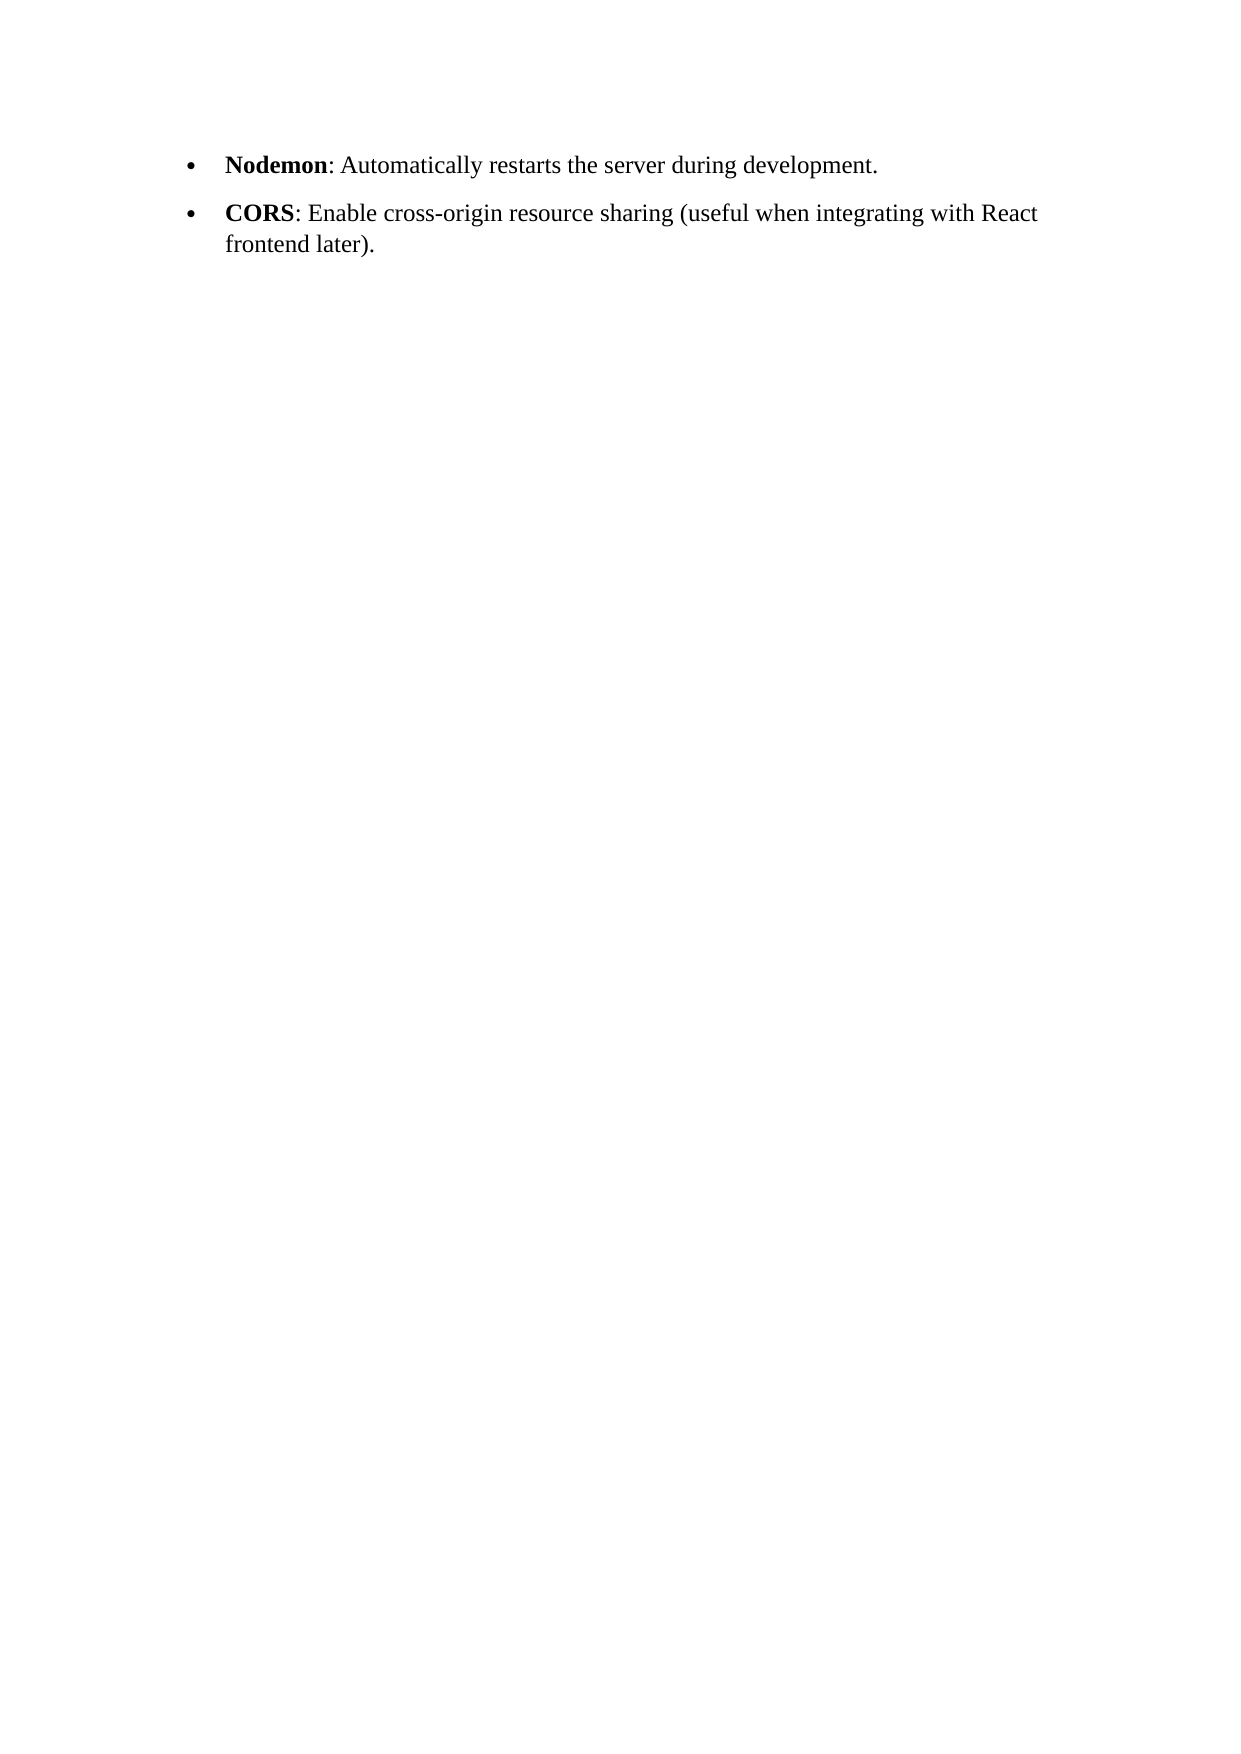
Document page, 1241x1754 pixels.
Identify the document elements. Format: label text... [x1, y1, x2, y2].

list CORS: Enable cross-origin resource sharing (useful when integrating with React frontend later). [187, 198, 1090, 257]
list Nodemon: Automatically restarts the server during development. [187, 150, 1090, 179]
